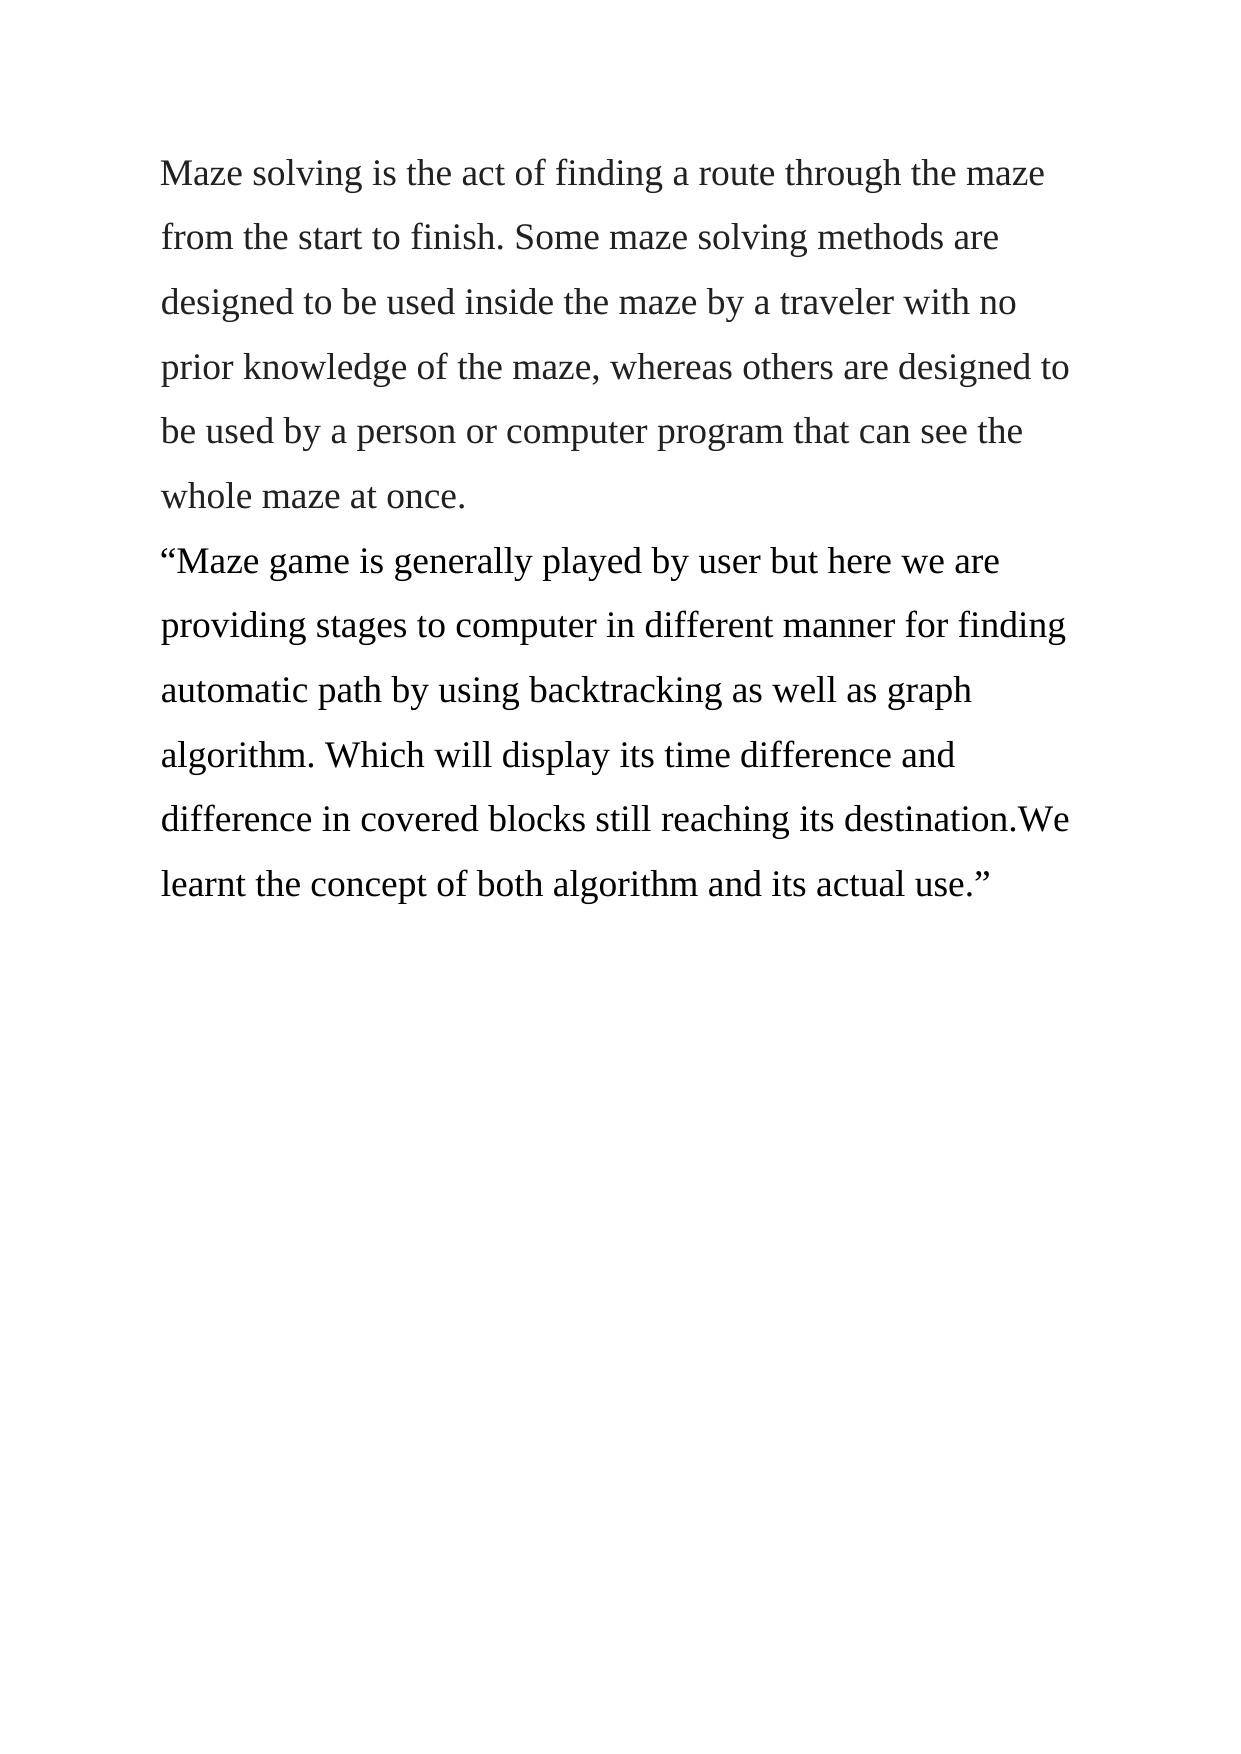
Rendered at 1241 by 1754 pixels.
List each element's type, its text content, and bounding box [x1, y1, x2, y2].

text Maze solving is the act of finding a route through the maze from the start to finish. Some maze solving methods are designed to be used inside the maze by a traveler with no prior knowledge of the maze, whereas others are designed to be used by a person or computer program that can see the whole maze at once. [159, 150, 1090, 517]
text “Maze game is generally played by user but here we are providing stages to computer in different manner for finding automatic path by using backtracking as well as graph algorithm. Which will display its time difference and difference in covered blocks still reaching its destination.We learnt the concept of both algorithm and its actual use.” [159, 538, 1090, 905]
